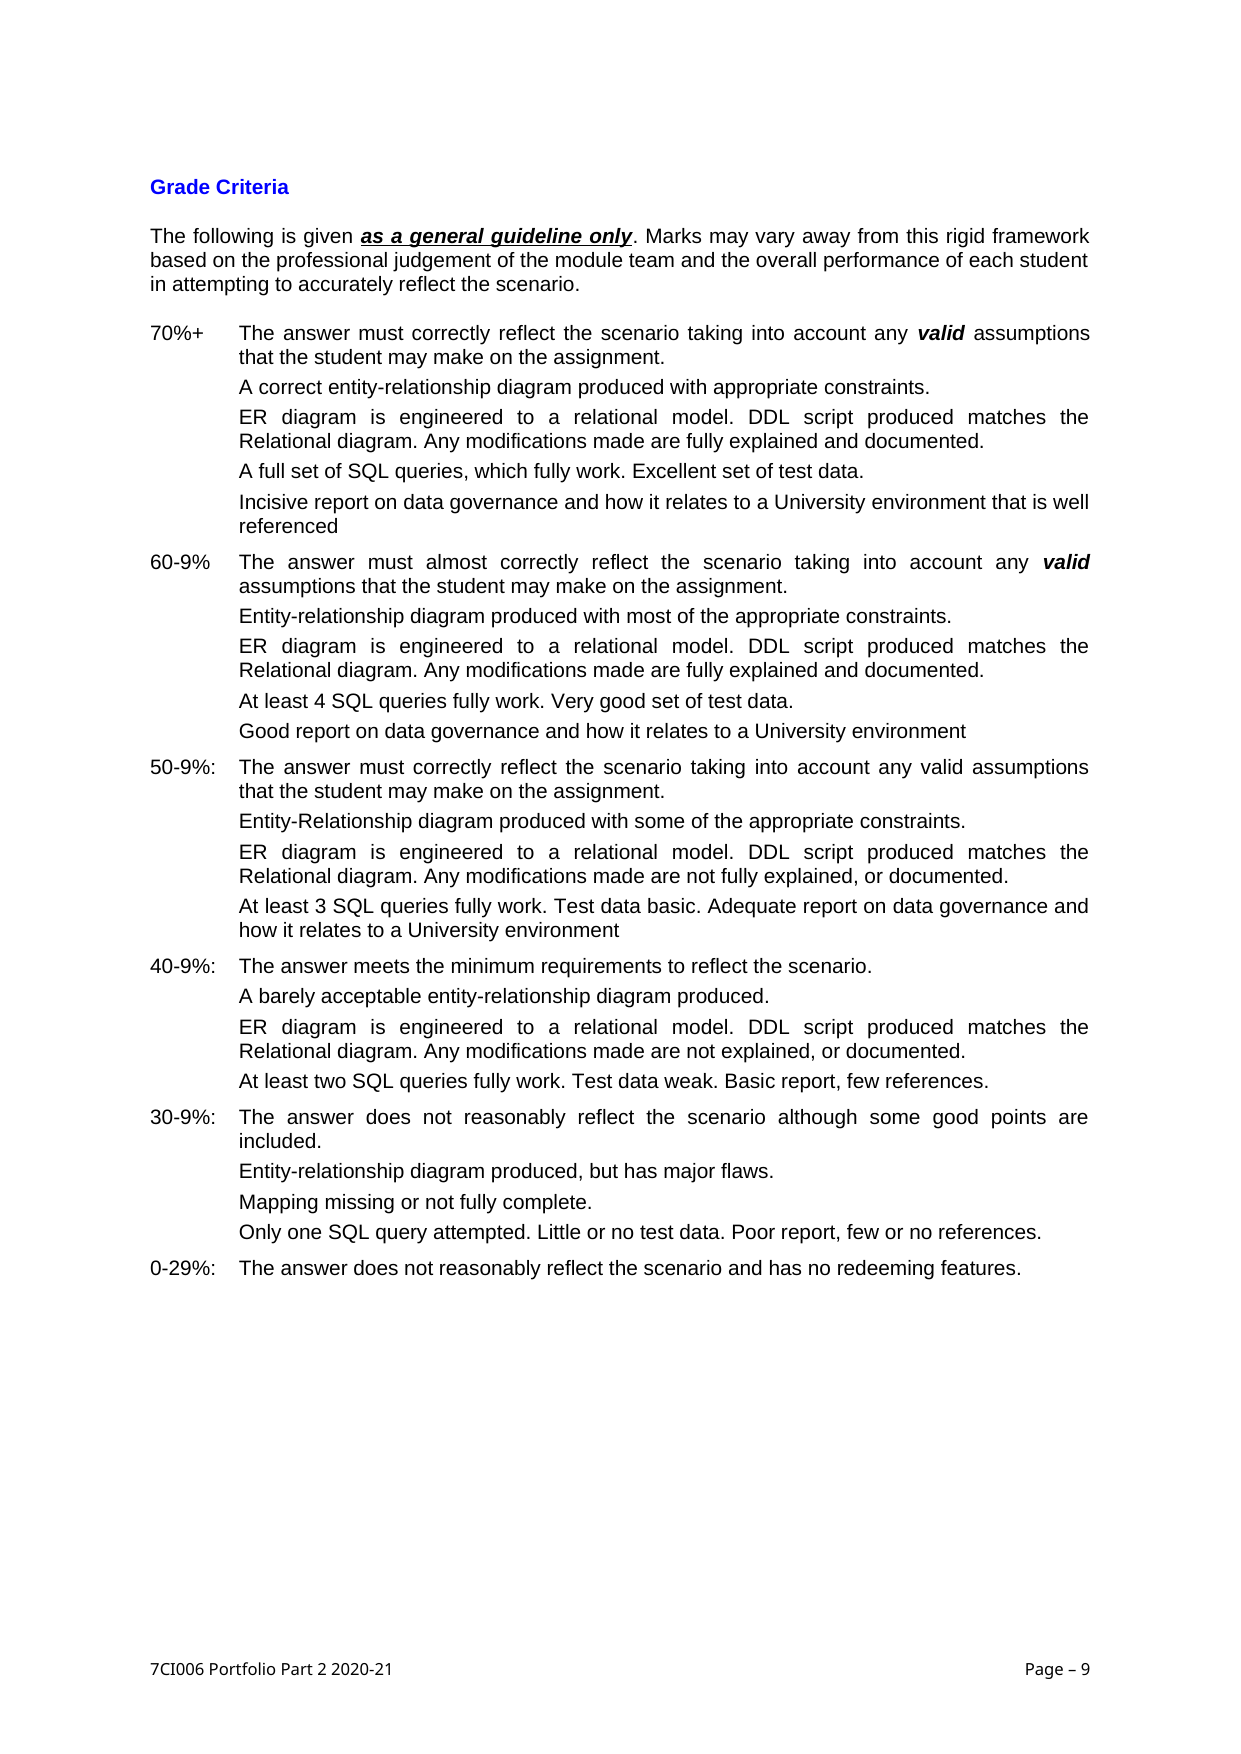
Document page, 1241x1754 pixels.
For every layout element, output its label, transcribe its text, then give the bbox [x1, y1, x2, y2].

text A full set of SQL queries, which fully work. Excellent set of test data. [239, 459, 1090, 483]
text 30-9%: The answer does not reasonably reflect the scenario although some good points are included. [150, 1105, 1090, 1153]
text Entity-relationship diagram produced, but has major flaws. [150, 1159, 1090, 1183]
text Entity-relationship diagram produced with most of the appropriate constraints. [239, 604, 1090, 628]
text Only one SQL query attempted. Little or no test data. Poor report, few or no references. [239, 1220, 1090, 1244]
text Good report on data governance and how it relates to a University environment [239, 719, 1090, 743]
text At least two SQL queries fully work. Test data weak. Basic report, few references. [150, 1069, 1090, 1093]
text 50-9%: The answer must correctly reflect the scenario taking into account any valid assumptions that the student may make on the assignment. [150, 755, 1090, 803]
text Entity-Relationship diagram produced with some of the appropriate constraints. [239, 809, 1090, 833]
text ER diagram is engineered to a relational model. DDL script produced matches the Relational diagram. Any modifications made are fully explained and documented. [239, 634, 1090, 682]
text Incisive report on data governance and how it relates to a University environment that is well referenced [239, 489, 1090, 537]
text Mapping missing or not fully complete. [150, 1189, 1090, 1213]
text 0-29%: The answer does not reasonably reflect the scenario and has no redeeming features. [150, 1256, 1090, 1280]
text At least 3 SQL queries fully work. Test data basic. Adequate report on data governance and how it relates to a University environment [150, 894, 1090, 942]
text 40-9%: The answer meets the minimum requirements to reflect the scenario. [150, 954, 1090, 978]
text 60-9% The answer must almost correctly reflect the scenario taking into account any valid assumptions that the student may make on the assignment. [150, 550, 1090, 598]
text At least 4 SQL queries fully work. Very good set of test data. [239, 688, 1090, 712]
text A barely acceptable entity-relationship diagram produced. [239, 984, 1090, 1008]
text ER diagram is engineered to a relational model. DDL script produced matches the Relational diagram. Any modifications made are not explained, or documented. [150, 1014, 1090, 1062]
text ER diagram is engineered to a relational model. DDL script produced matches the Relational diagram. Any modifications made are not fully explained, or documented. [239, 839, 1090, 887]
subtitle Grade Criteria [150, 175, 1090, 199]
text ER diagram is engineered to a relational model. DDL script produced matches the Relational diagram. Any modifications made are fully explained and documented. [239, 405, 1090, 453]
text A correct entity-relationship diagram produced with appropriate constraints. [239, 375, 1090, 399]
text The following is given as a general guideline only. Marks may vary away from this rigid framework based on the professional judgement of the module team and the overall performance of each student in attempting to accurately reflect the scenario. [150, 224, 1090, 296]
text 70%+ The answer must correctly reflect the scenario taking into account any valid assumptions that the student may make on the assignment. [150, 321, 1090, 369]
